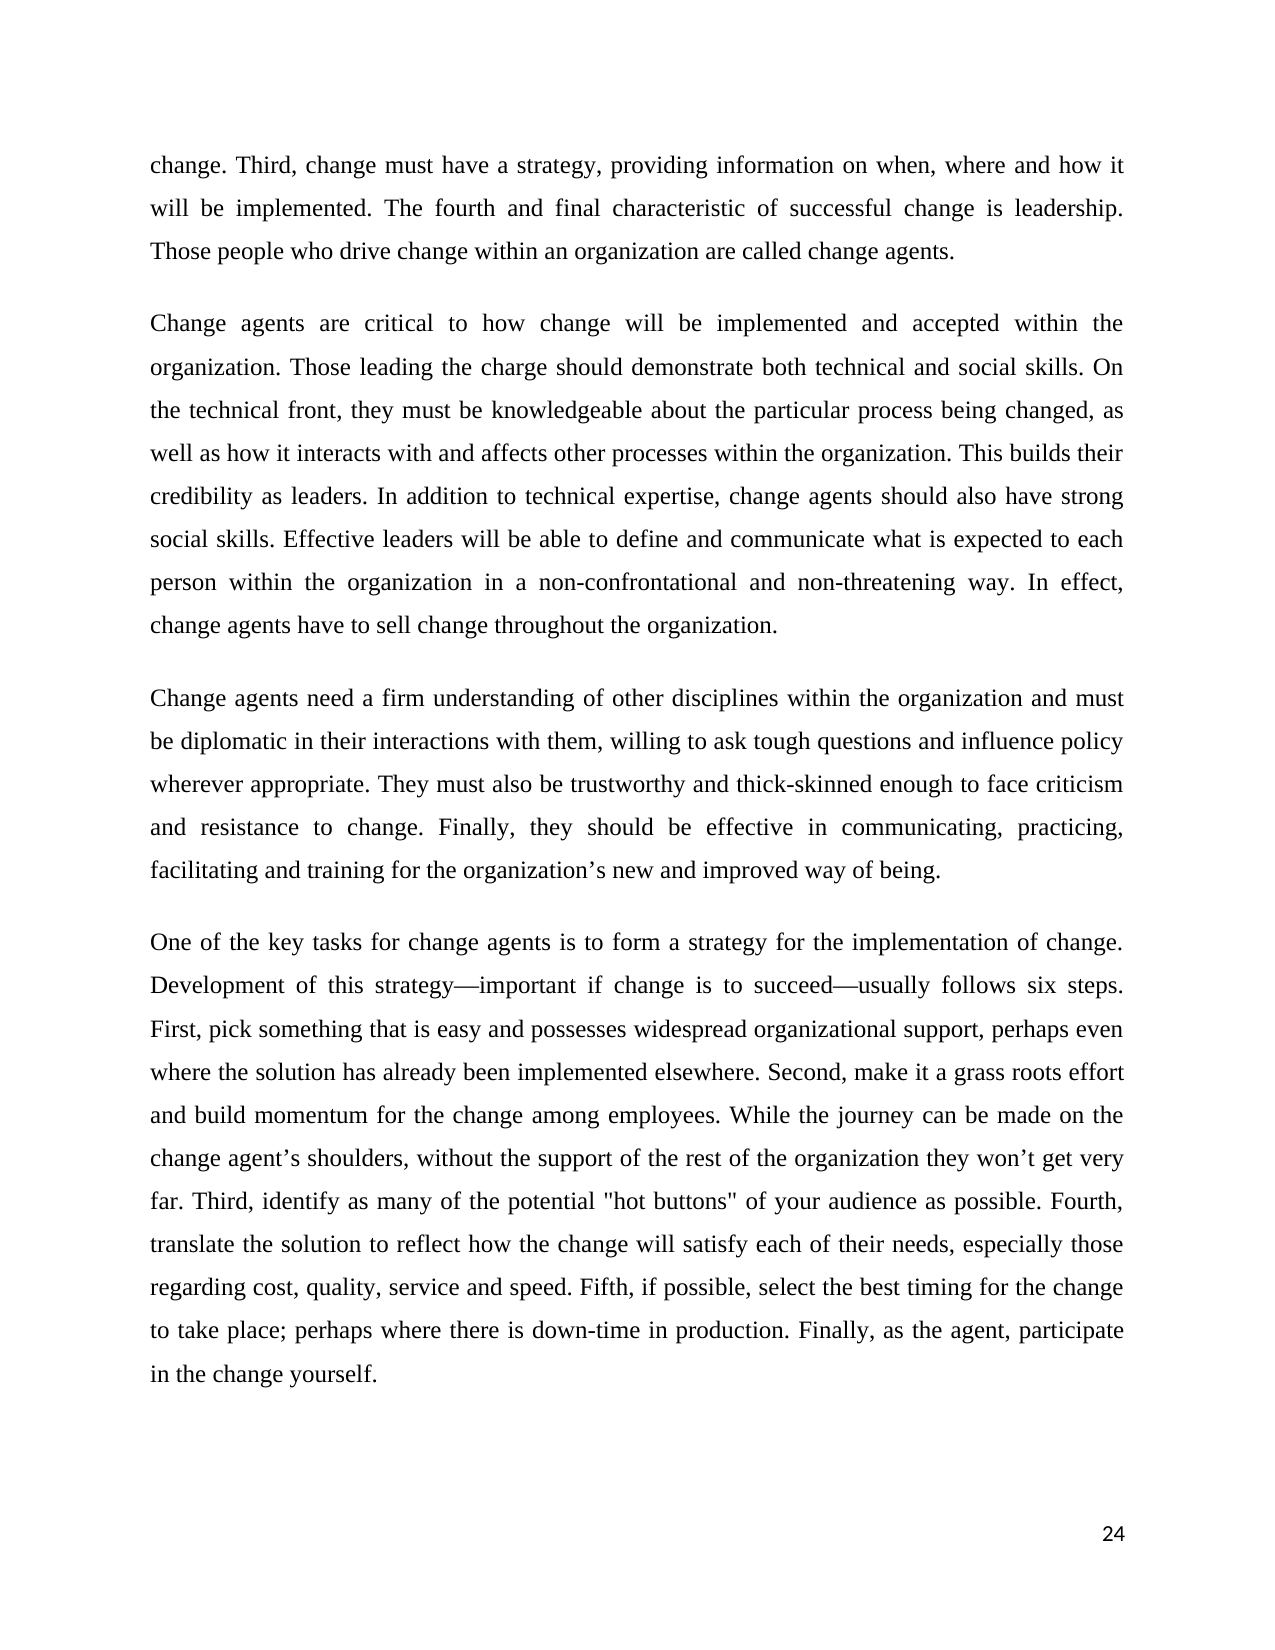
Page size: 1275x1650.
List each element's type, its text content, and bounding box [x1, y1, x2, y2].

text Change agents are critical to how change will be implemented and accepted within the organization. Those leading the charge should demonstrate both technical and social skills. On the technical front, they must be knowledgeable about the particular process being changed, as well as how it interacts with and affects other processes within the organization. This builds their credibility as leaders. In addition to technical expertise, change agents should also have strong social skills. Effective leaders will be able to define and communicate what is expected to each person within the organization in a non-confrontational and non-threatening way. In effect, change agents have to sell change throughout the organization. [150, 308, 1125, 639]
text One of the key tasks for change agents is to form a strategy for the implementation of change. Development of this strategy—important if change is to succeed—usually follows six steps. First, pick something that is easy and possesses widespread organizational support, perhaps even where the solution has already been implemented elsewhere. Second, make it a grass roots effort and build momentum for the change among employees. While the journey can be made on the change agent’s shoulders, without the support of the rest of the organization they won’t get very far. Third, identify as many of the potential "hot buttons" of your audience as possible. Fourth, translate the solution to reflect how the change will satisfy each of their needs, especially those regarding cost, quality, service and speed. Fifth, if possible, select the best timing for the change to take place; perhaps where there is down-time in production. Finally, as the agent, participate in the change yourself. [150, 927, 1125, 1387]
text Change agents need a firm understanding of other disciplines within the organization and must be diplomatic in their interactions with them, willing to ask tough questions and influence policy wherever appropriate. They must also be trustworthy and thick-skinned enough to face criticism and resistance to change. Finally, they should be effective in communicating, practicing, facilitating and training for the organization’s new and improved way of being. [150, 683, 1125, 884]
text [150, 150, 1125, 265]
